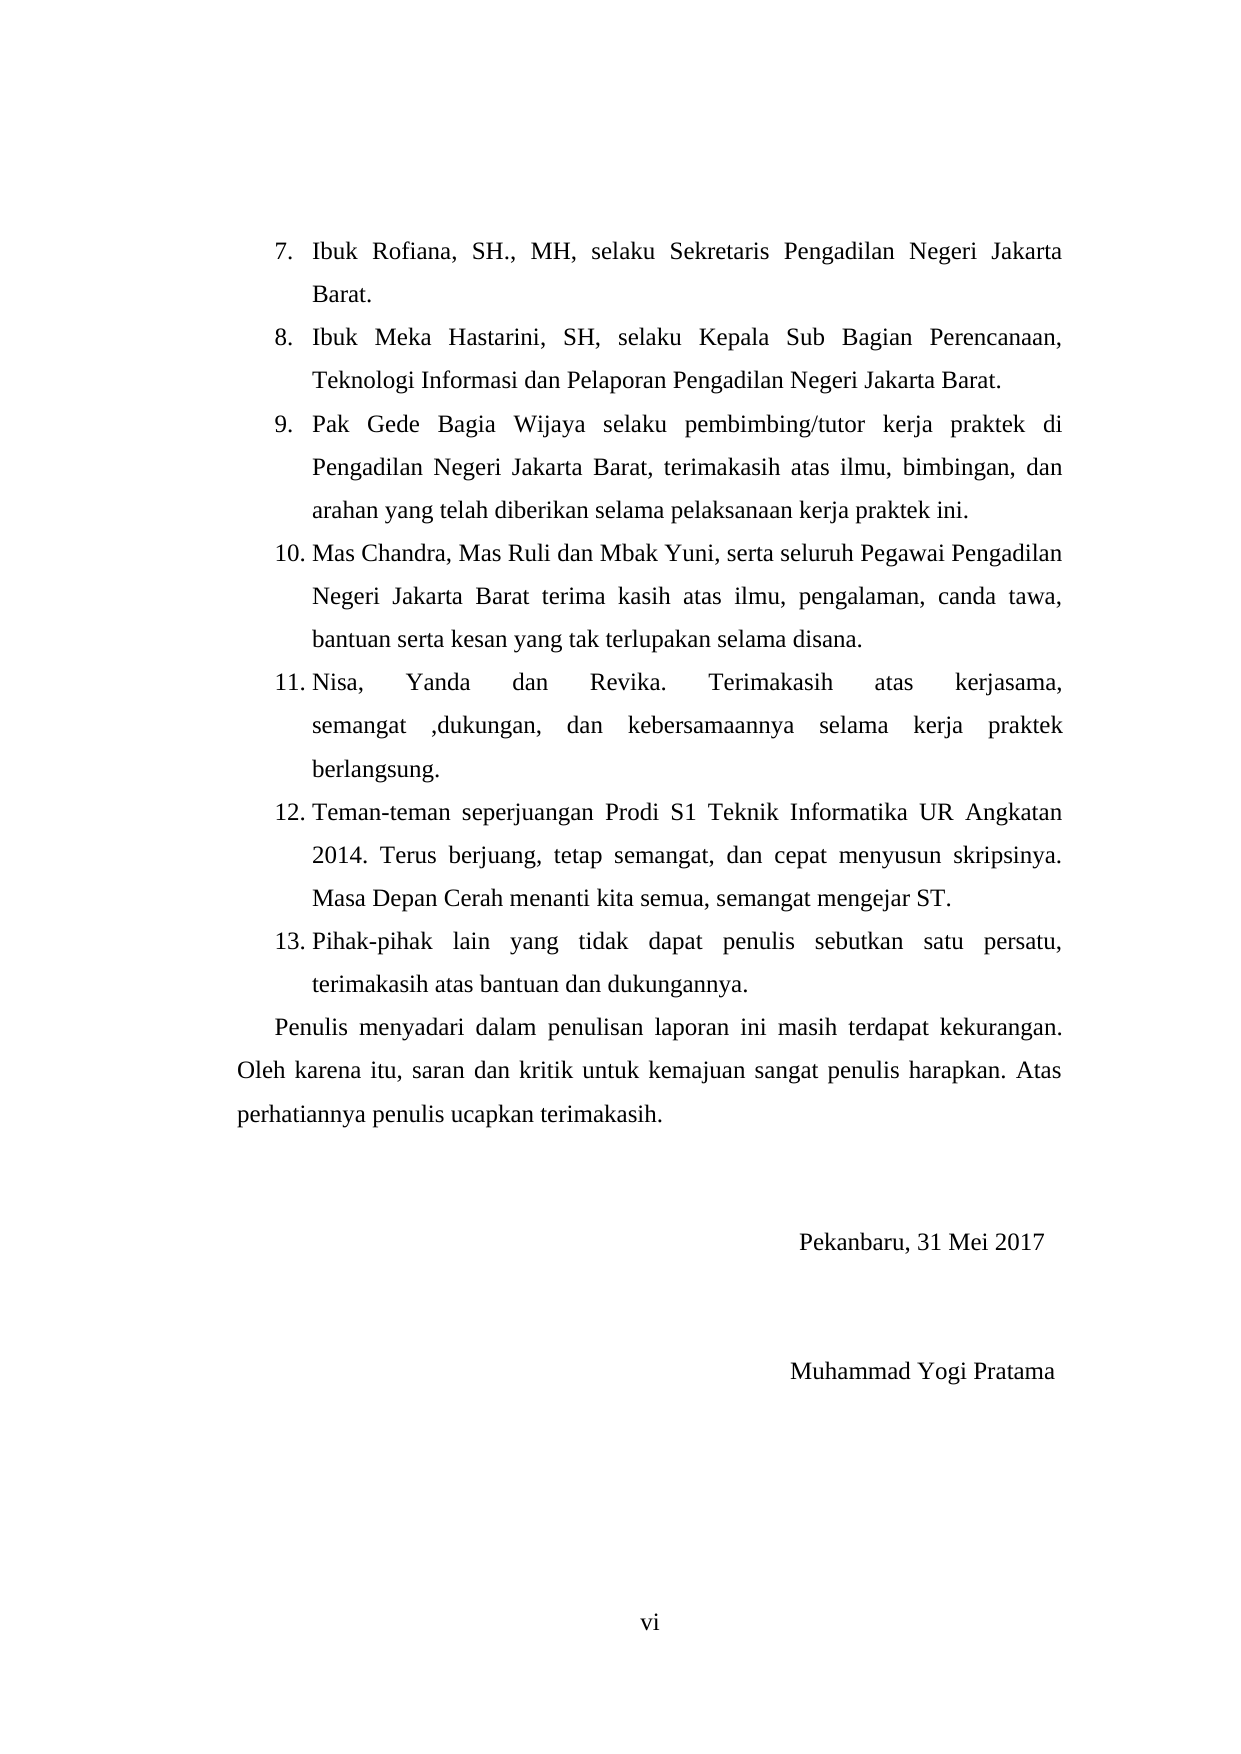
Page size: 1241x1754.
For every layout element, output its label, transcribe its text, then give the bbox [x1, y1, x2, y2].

text Muhammad Yogi Pratama [237, 1356, 1063, 1385]
list Pihak-pihak lain yang tidak dapat penulis sebutkan satu persatu, terimakasih atas bantuan dan dukungannya. [274, 926, 1063, 998]
list Nisa, Yanda dan Revika. Terimakasih atas kerjasama, semangat ,dukungan, dan kebersamaannya selama kerja praktek berlangsung. [274, 667, 1063, 782]
list Ibuk Rofiana, SH., MH, selaku Sekretaris Pengadilan Negeri Jakarta Barat. [274, 236, 1063, 308]
list Pak Gede Bagia Wijaya selaku pembimbing/tutor kerja praktek di Pengadilan Negeri Jakarta Barat, terimakasih atas ilmu, bimbingan, dan arahan yang telah diberikan selama pelaksanaan kerja praktek ini. [274, 409, 1063, 524]
text Penulis menyadari dalam penulisan laporan ini masih terdapat kekurangan. Oleh karena itu, saran dan kritik untuk kemajuan sangat penulis harapkan. Atas perhatiannya penulis ucapkan terimakasih. [237, 1012, 1063, 1127]
list Teman-teman seperjuangan Prodi S1 Teknik Informatika UR Angkatan 2014. Terus berjuang, tetap semangat, dan cepat menyusun skripsinya. Masa Depan Cerah menanti kita semua, semangat mengejar ST. [274, 797, 1063, 912]
list Ibuk Meka Hastarini, SH, selaku Kepala Sub Bagian Perencanaan, Teknologi Informasi dan Pelaporan Pengadilan Negeri Jakarta Barat. [274, 322, 1063, 394]
text Pekanbaru, 31 Mei 2017 [237, 1227, 1063, 1255]
list Mas Chandra, Mas Ruli dan Mbak Yuni, serta seluruh Pegawai Pengadilan Negeri Jakarta Barat terima kasih atas ilmu, pengalaman, canda tawa, bantuan serta kesan yang tak terlupakan selama disana. [274, 538, 1063, 653]
